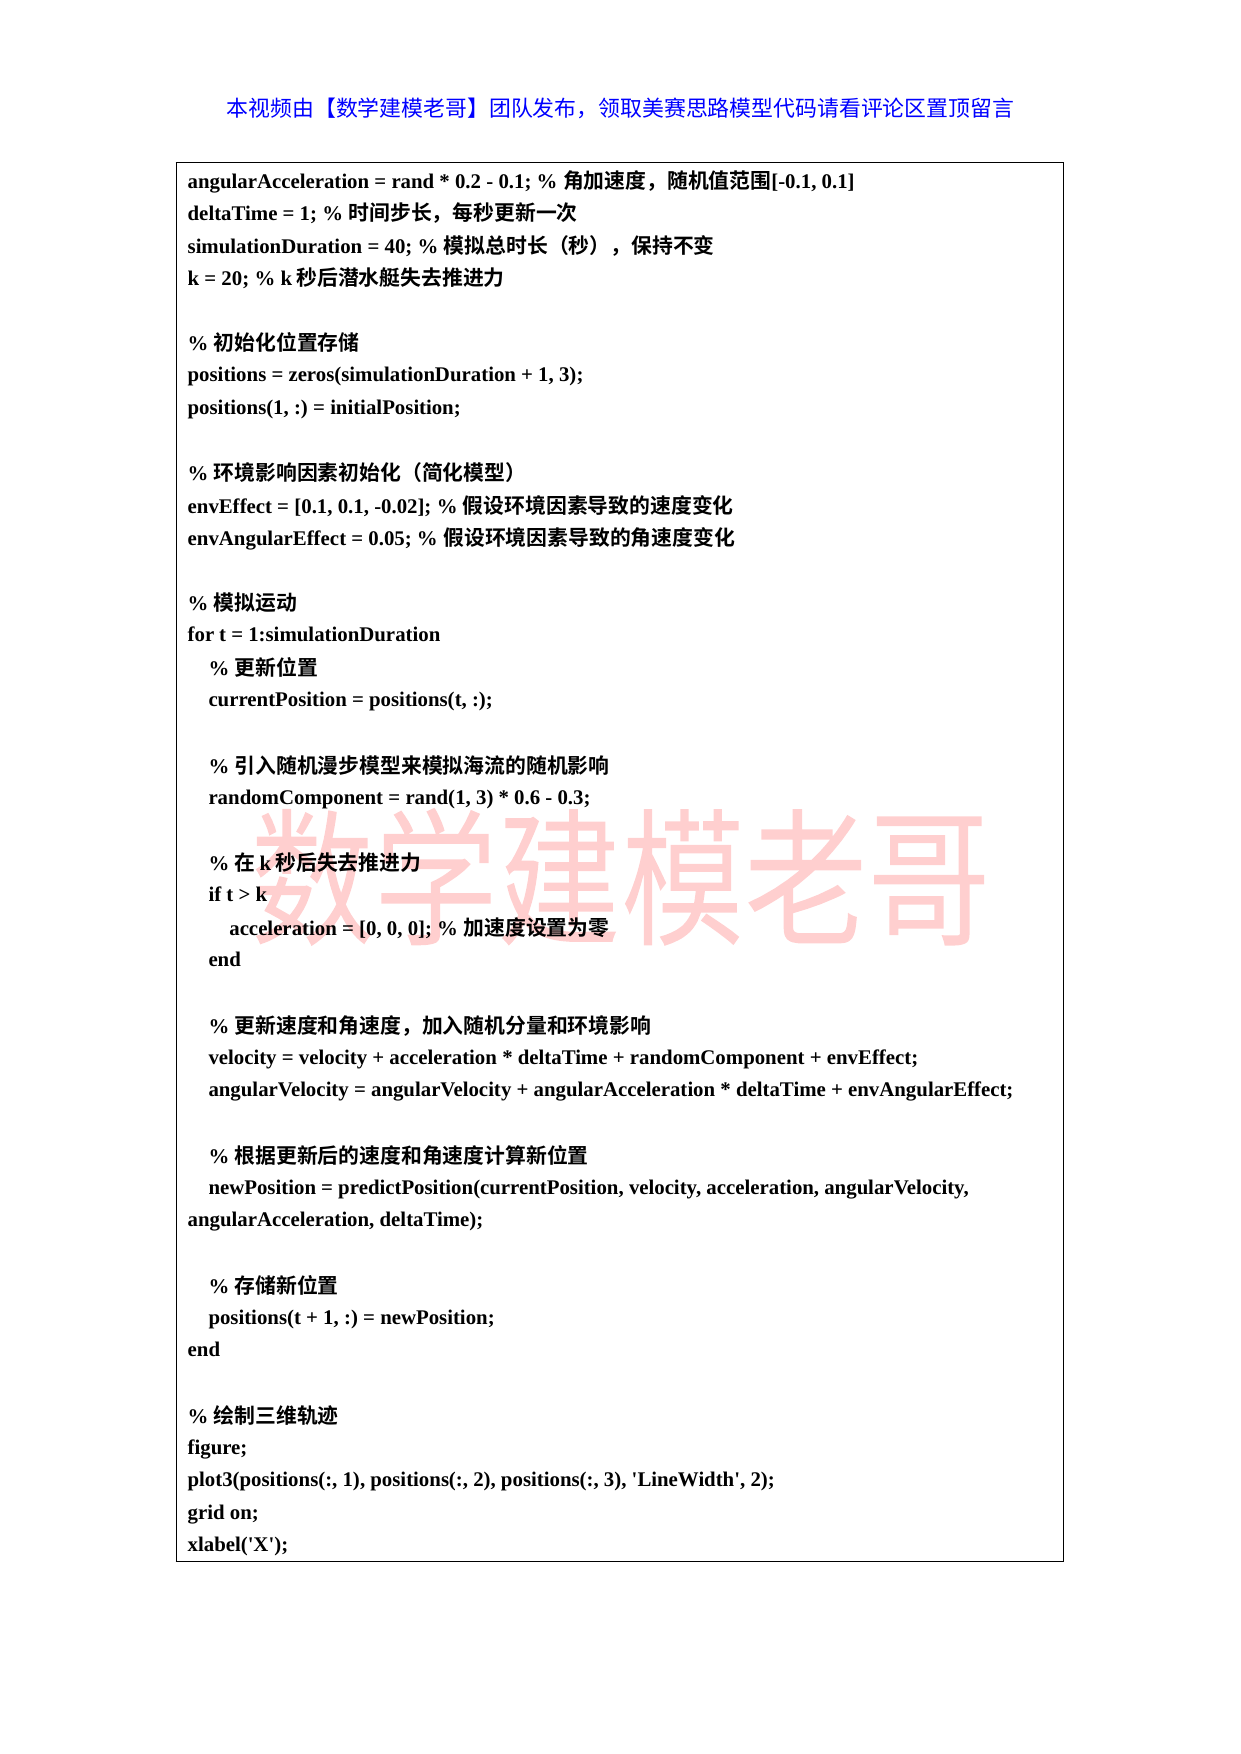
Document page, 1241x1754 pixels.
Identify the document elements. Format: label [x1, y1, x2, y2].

table_header [177, 163, 1063, 1561]
